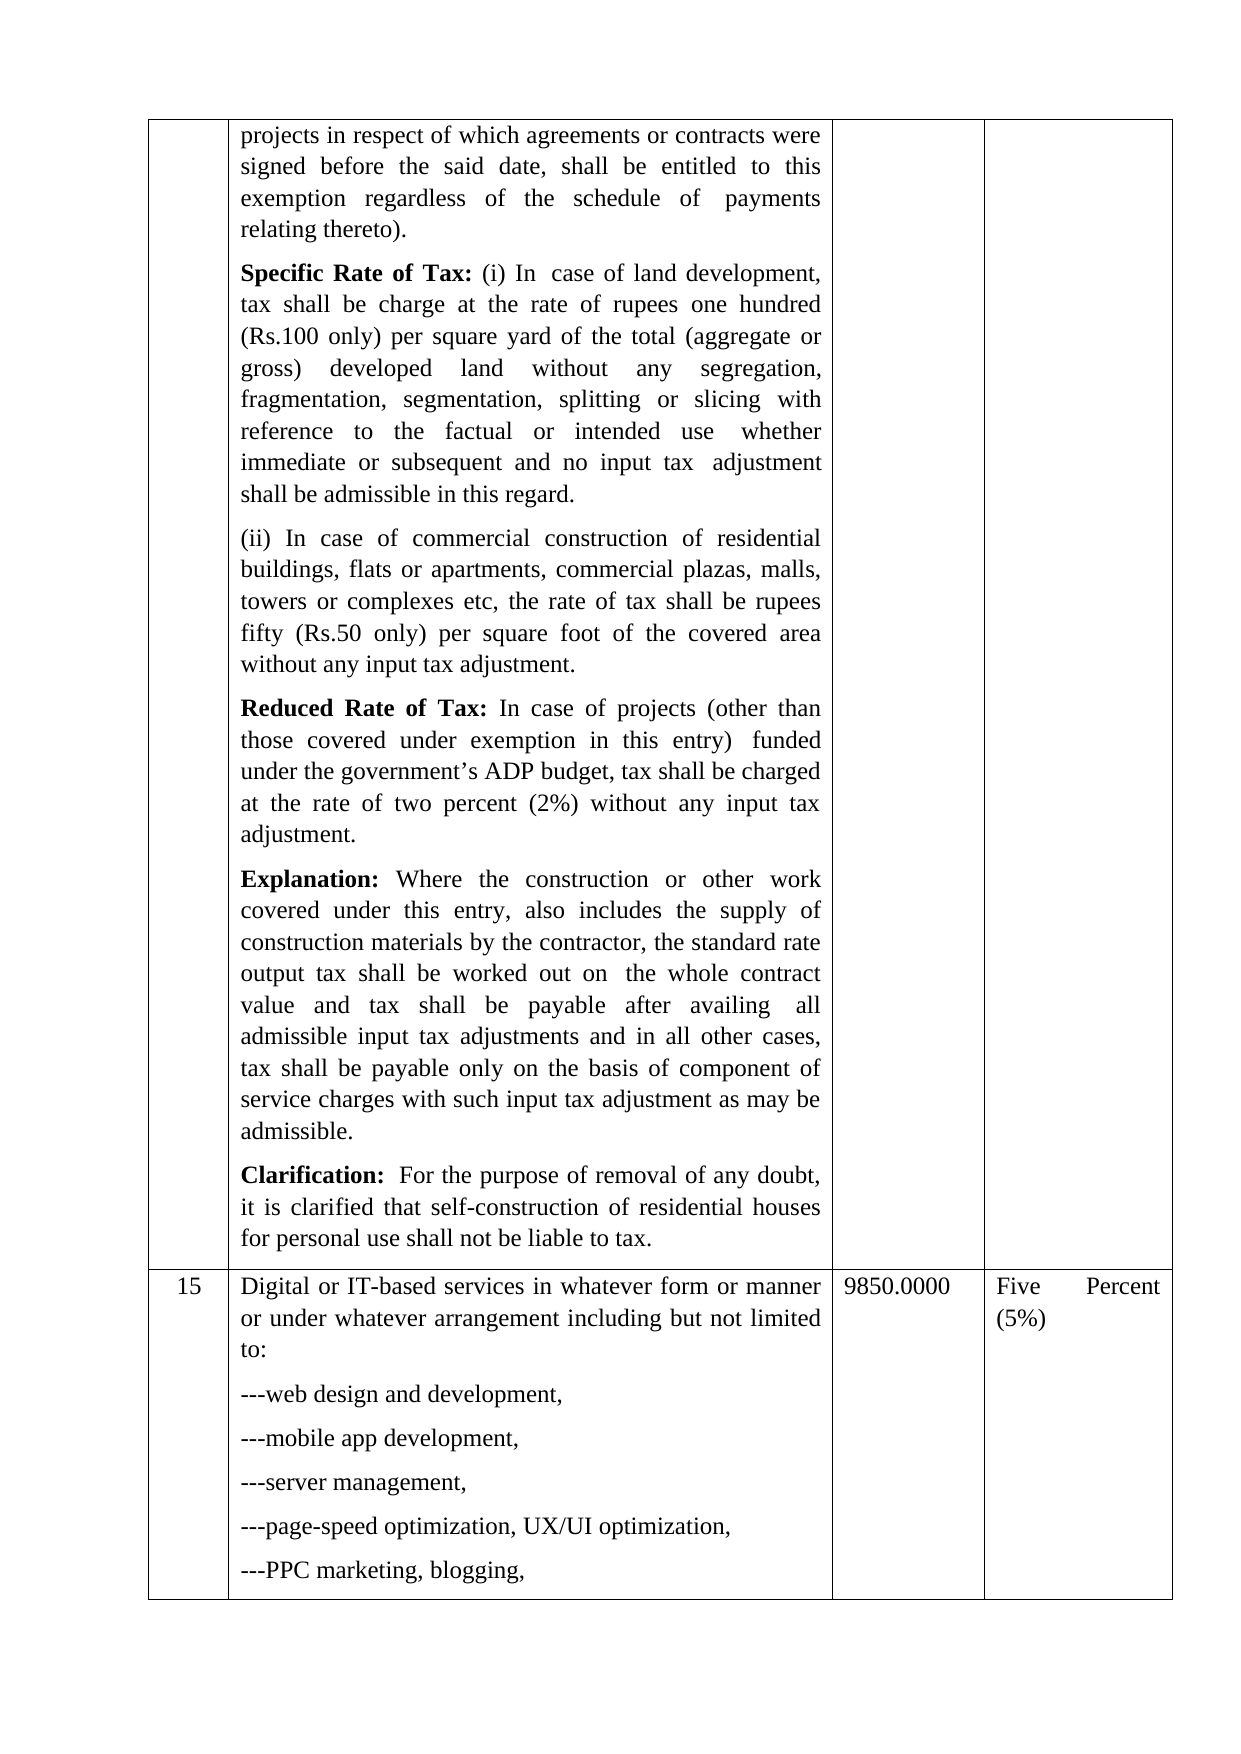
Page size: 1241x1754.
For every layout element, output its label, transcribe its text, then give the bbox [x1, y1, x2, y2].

table_cell 9850.0000 [833, 1270, 984, 1599]
table_header projects in respect of which agreements or contracts were signed before the said date, shall be entitled to this exemption regardless of the schedule of payments relating thereto). Specific Rate of Tax: (i) In case of land development, tax shall be charge at the rate of rupees one hundred (Rs.100 only) per square yard of the total (aggregate or gross) developed land without any segregation, fragmentation, segmentation, splitting or slicing with reference to the factual or intended use whether immediate or subsequent and no input tax adjustment shall be admissible in this regard. (ii) In case of commercial construction of residential buildings, flats or apartments, commercial plazas, malls, towers or complexes etc, the rate of tax shall be rupees fifty (Rs.50 only) per square foot of the covered area without any input tax adjustment. Reduced Rate of Tax: In case of projects (other than those covered under exemption in this entry) funded under the government’s ADP budget, tax shall be charged at the rate of two percent (2%) without any input tax adjustment. Explanation: Where the construction or other work covered under this entry, also includes the supply of construction materials by the contractor, the standard rate output tax shall be worked out on the whole contract value and tax shall be payable after availing all admissible input tax adjustments and in all other cases, tax shall be payable only on the basis of component of service charges with such input tax adjustment as may be admissible. Clarification: For the purpose of removal of any doubt, it is clarified that self-construction of residential houses for personal use shall not be liable to tax. [229, 120, 832, 1269]
table_header [149, 120, 228, 1269]
table_header [985, 120, 1172, 1269]
table_cell Digital or IT-based services in whatever form or manner or under whatever arrangement including but not limited to: ---web design and development, ---mobile app development, ---server management, ---page-speed optimization, UX/UI optimization, ---PPC marketing, blogging, [229, 1270, 832, 1599]
table_header [833, 120, 984, 1269]
table_cell 15 [149, 1270, 228, 1599]
table_cell Five Percent (5%) [985, 1270, 1172, 1599]
